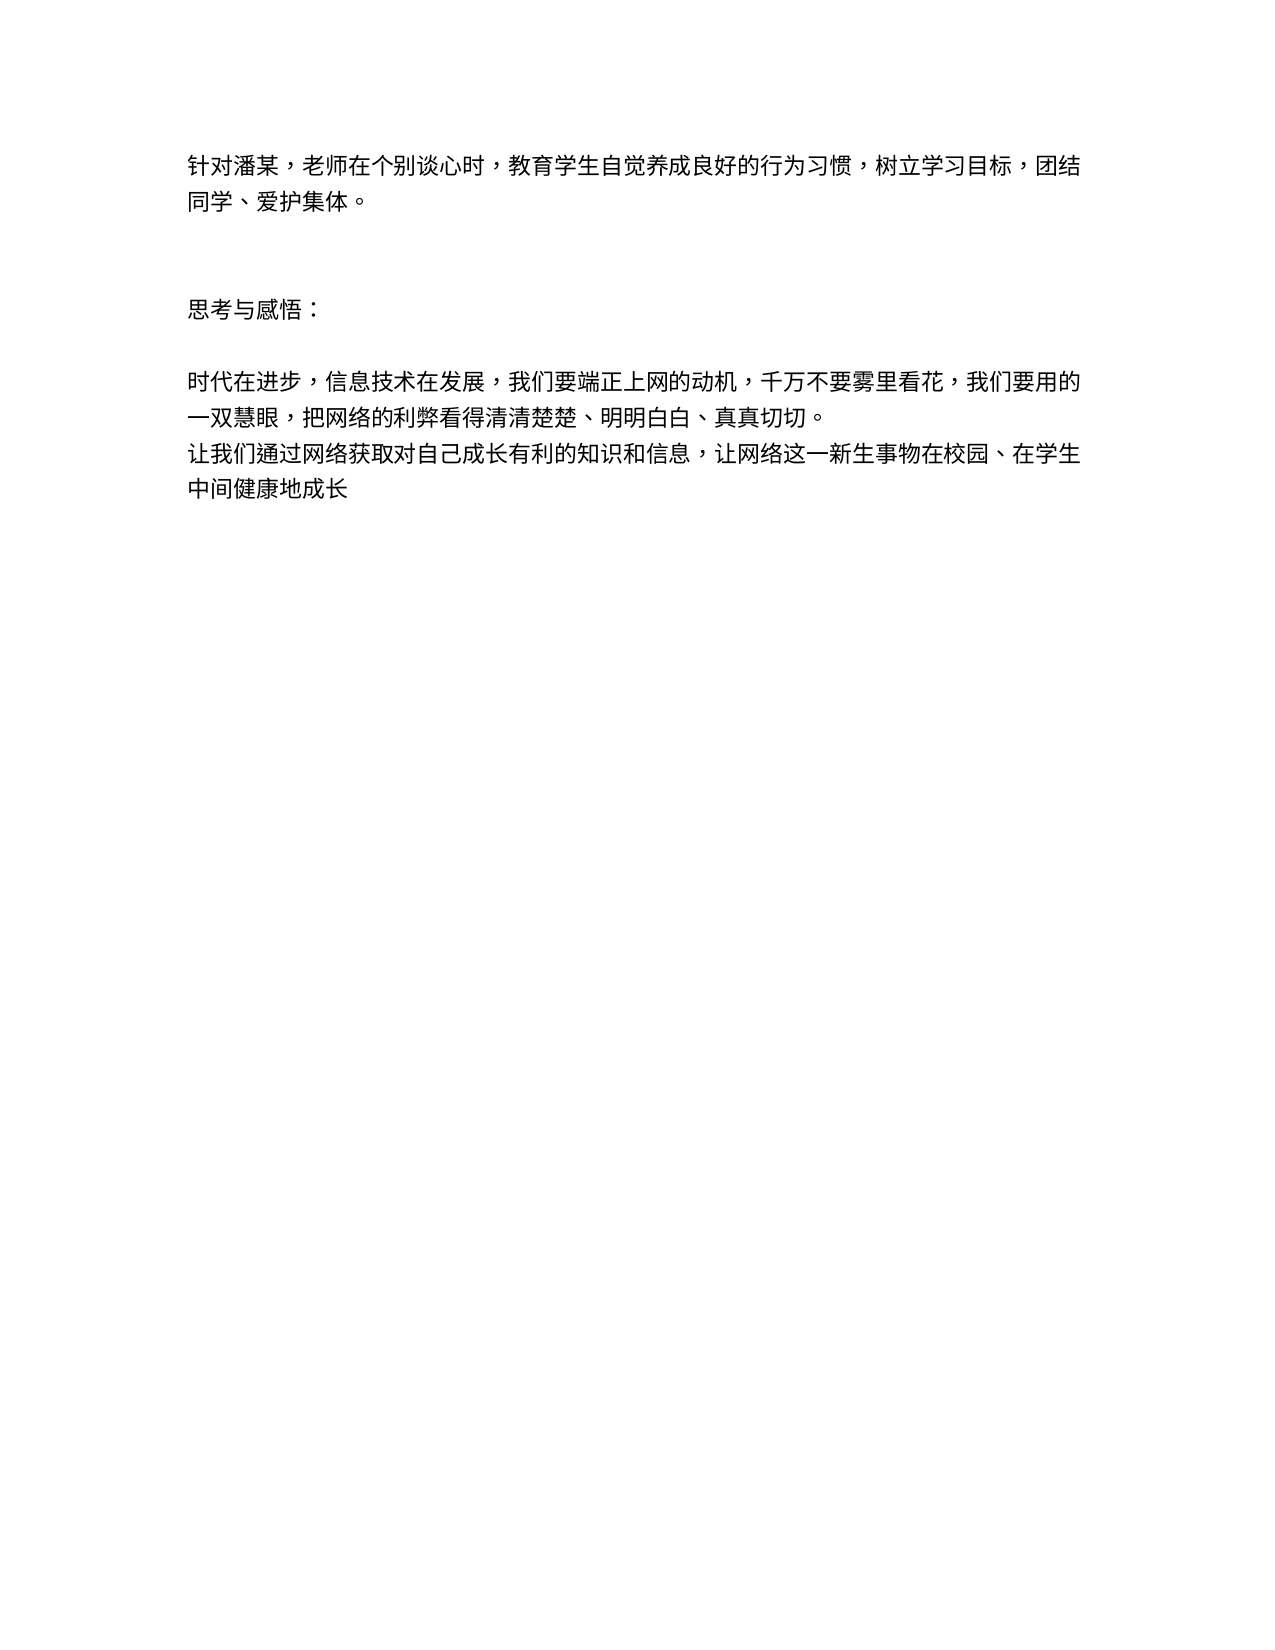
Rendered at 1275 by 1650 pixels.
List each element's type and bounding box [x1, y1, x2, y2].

text [187, 150, 1087, 720]
